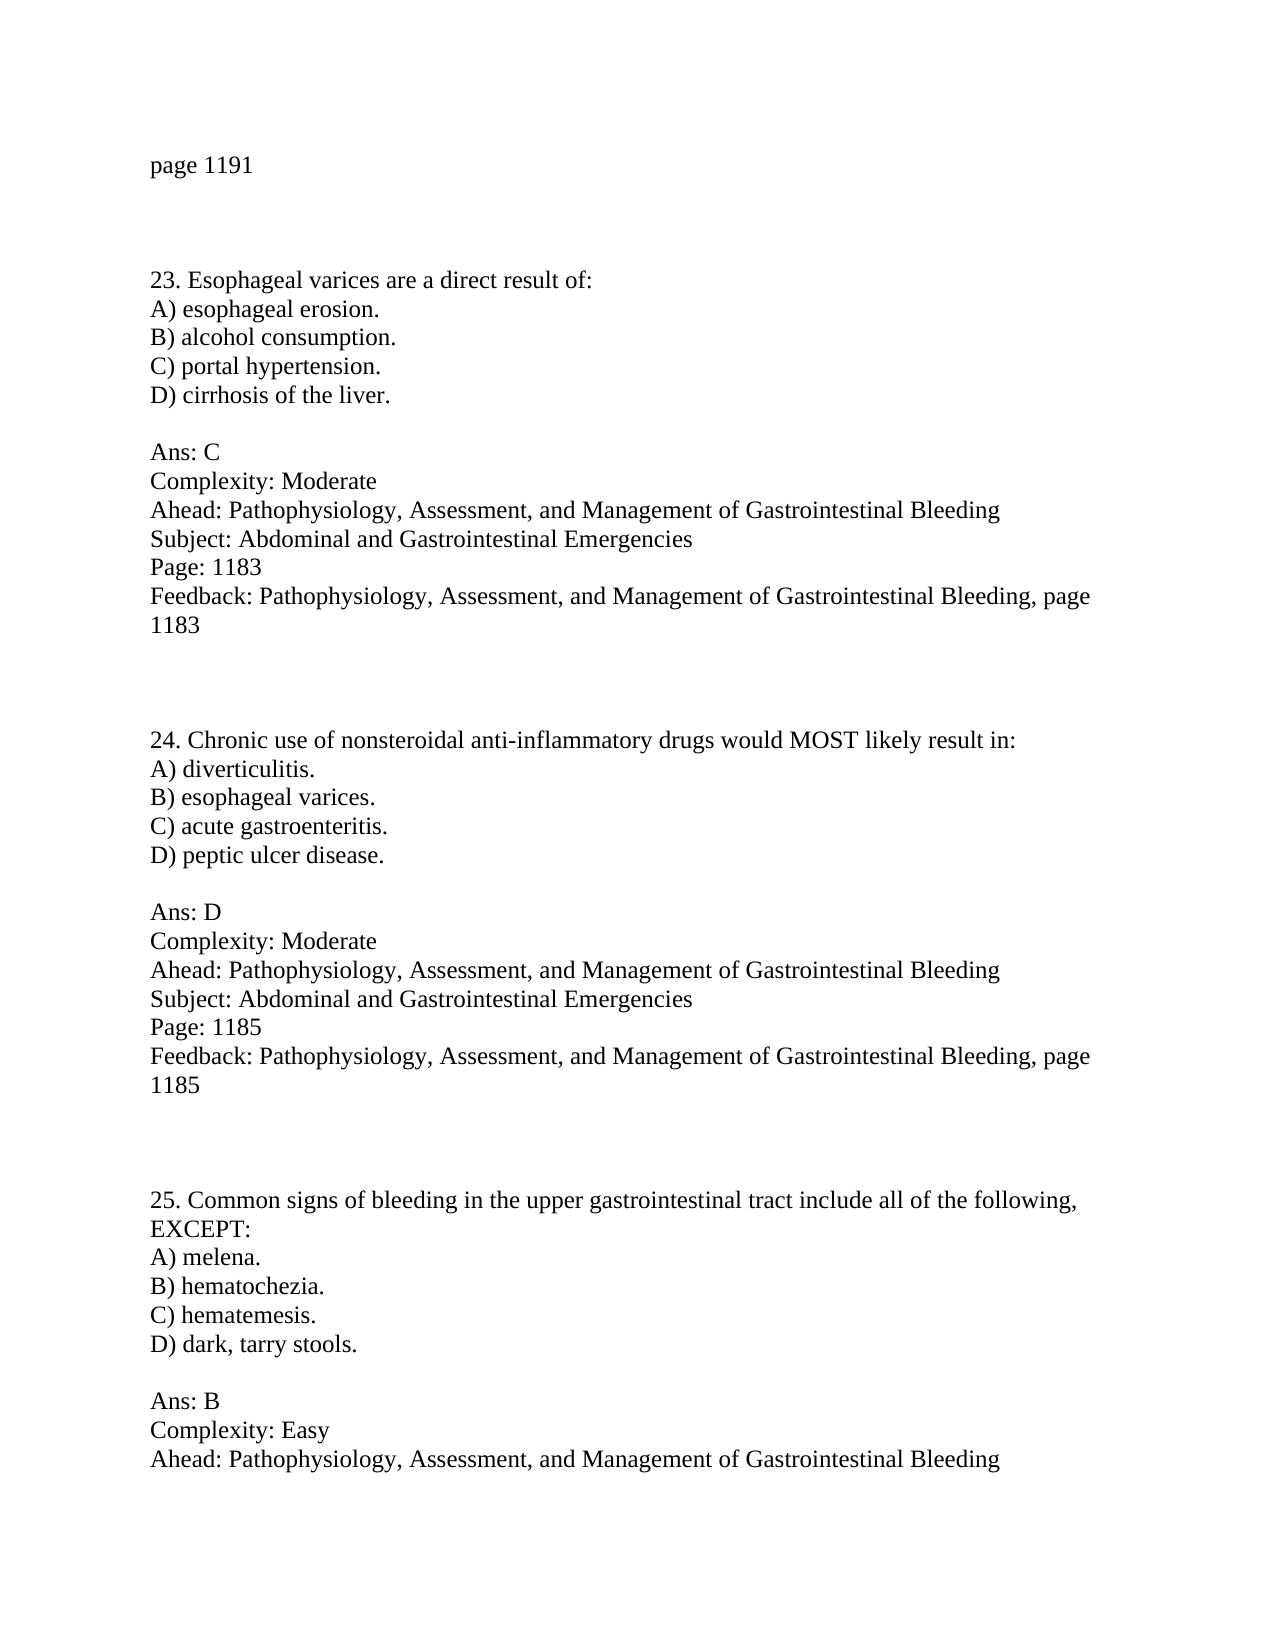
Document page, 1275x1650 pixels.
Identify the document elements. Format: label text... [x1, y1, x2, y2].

text D) dark, tarry stools. [150, 1329, 1125, 1357]
text A) diverticulitis. [150, 754, 1125, 782]
text 23. Esophageal varices are a direct result of: [150, 265, 1125, 294]
text 25. Common signs of bleeding in the upper gastrointestinal tract include all of the following, EXCEPT: [150, 1185, 1125, 1242]
text 24. Chronic use of nonsteroidal anti-inflammatory drugs would MOST likely result in: [150, 725, 1125, 754]
text Subject: Abdominal and Gastrointestinal Emergencies [150, 984, 1125, 1012]
text D) peptic ulcer disease. [150, 840, 1125, 869]
text Complexity: Moderate [150, 466, 1125, 495]
text Page: 1185 [150, 1012, 1125, 1041]
text Subject: Abdominal and Gastrointestinal Emergencies [150, 524, 1125, 552]
text Ahead: Pathophysiology, Assessment, and Management of Gastrointestinal Bleeding [150, 955, 1125, 984]
text C) portal hypertension. [150, 351, 1125, 380]
text B) esophageal varices. [150, 782, 1125, 811]
text D) cirrhosis of the liver. [150, 380, 1125, 409]
text C) acute gastroenteritis. [150, 811, 1125, 840]
text C) hematemesis. [150, 1300, 1125, 1329]
text Ans: B [150, 1386, 1125, 1415]
text B) alcohol consumption. [150, 322, 1125, 351]
text Ans: D [150, 897, 1125, 926]
text A) melena. [150, 1242, 1125, 1271]
text Feedback: Pathophysiology, Assessment, and Management of Gastrointestinal Bleeding, page 1183 [150, 581, 1125, 639]
text Complexity: Easy [150, 1415, 1125, 1444]
text Ahead: Pathophysiology, Assessment, and Management of Gastrointestinal Bleeding [150, 1444, 1125, 1472]
text Ans: C [150, 437, 1125, 466]
text Complexity: Moderate [150, 926, 1125, 955]
text Page: 1183 [150, 552, 1125, 581]
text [150, 150, 1125, 179]
text Ahead: Pathophysiology, Assessment, and Management of Gastrointestinal Bleeding [150, 495, 1125, 524]
text B) hematochezia. [150, 1271, 1125, 1300]
text Feedback: Pathophysiology, Assessment, and Management of Gastrointestinal Bleeding, page 1185 [150, 1041, 1125, 1099]
text A) esophageal erosion. [150, 294, 1125, 322]
